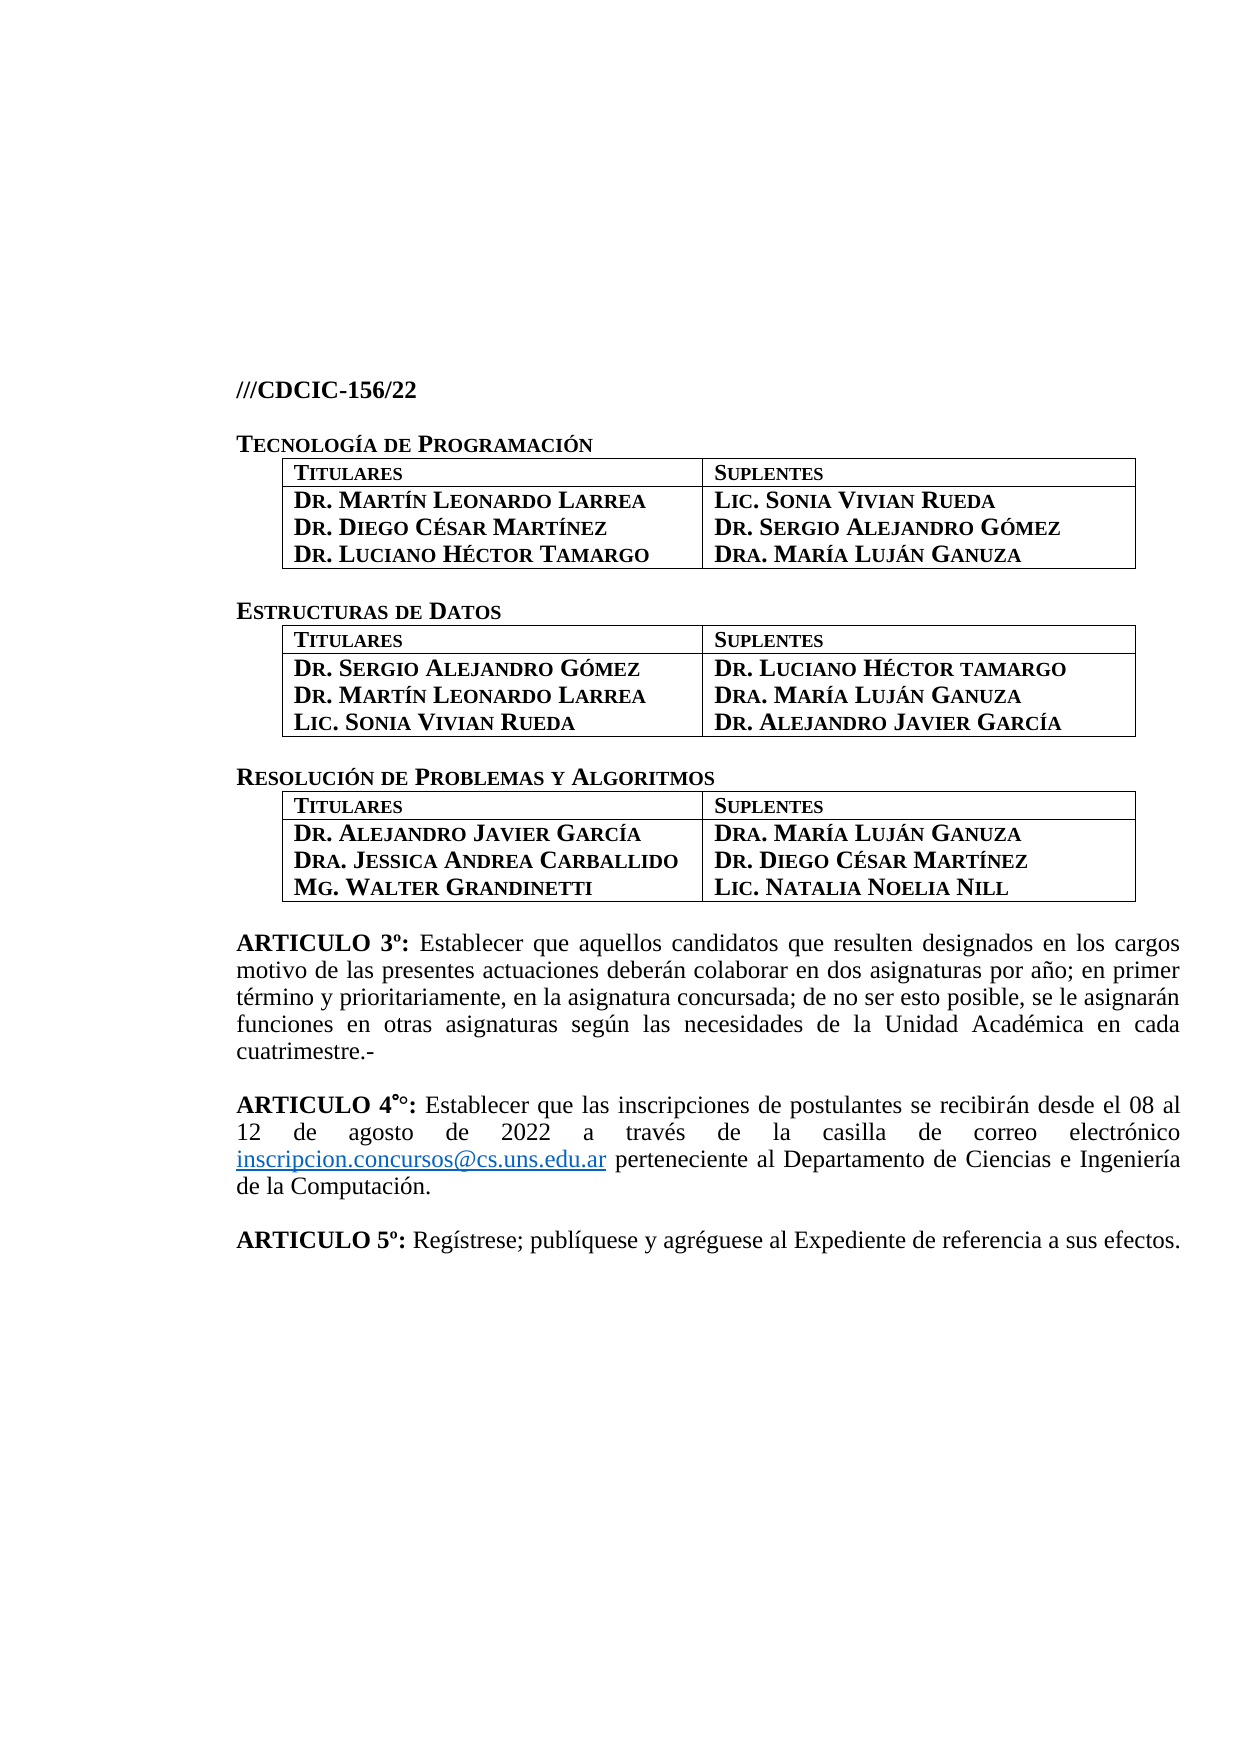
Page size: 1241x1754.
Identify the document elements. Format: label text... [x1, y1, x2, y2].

table_cell Dr. Alejandro Javier García [283, 820, 702, 847]
table_cell Lic. Sonia Vivian Rueda Dr. Sergio Alejandro Gómez [703, 487, 1135, 541]
table_cell Lic. Natalia Noelia Nill [703, 874, 1135, 901]
subtitle Tecnología de Programación [236, 431, 1181, 458]
table_cell Dr. Sergio Alejandro Gómez [283, 654, 702, 681]
table_cell Dr. Luciano Héctor tamargo [703, 654, 1135, 681]
table_cell Dra. María Luján Ganuza [703, 541, 1135, 568]
table_header Suplentes [703, 792, 1135, 819]
table_cell Mg. Walter Grandinetti [283, 874, 702, 901]
table_cell Dr. Diego César Martínez [703, 847, 1135, 874]
table_cell Dr. Martín Leonardo Larrea Dr. Diego César Martínez [283, 487, 702, 541]
table_header Suplentes [703, 459, 1135, 486]
table_header Suplentes [703, 626, 1135, 653]
subtitle Resolución de Problemas y Algoritmos [236, 764, 1181, 791]
text ARTICULO 5º: Regístrese; publíquese y agréguese al Expediente de referencia a sus efectos. [236, 1227, 1181, 1254]
table_cell Dra. María Luján Ganuza [703, 820, 1135, 847]
text ///CDCIC-156/22 [236, 377, 1181, 404]
table_cell Dra. María Luján Ganuza [703, 681, 1135, 708]
subtitle Estructuras de Datos [236, 598, 1181, 625]
table_cell Dr. Martín Leonardo Larrea [283, 681, 702, 708]
table_header Titulares [283, 459, 702, 486]
table_cell Dr. Alejandro Javier García [703, 709, 1135, 736]
text ARTICULO 3º: Establecer que aquellos candidatos que resulten designados en los cargos motivo de las presentes actuaciones deberán colaborar en dos asignaturas por año; en primer término y prioritariamente, en la asignatura concursada; de no ser esto posible, se le asignarán funciones en otras asignaturas según las necesidades de la Unidad Académica en cada cuatrimestre.- [236, 929, 1181, 1065]
table_cell Dra. Jessica Andrea Carballido [283, 847, 702, 874]
text ARTICULO 4°: Establecer que las inscripciones de postulantes se recibirán desde el 08 al 12 de agosto de 2022 a través de la casilla de correo electrónico inscripcion.concursos@cs.uns.edu.ar perteneciente al Departamento de Ciencias e Ingeniería de la Computación. [236, 1092, 1181, 1200]
table_header Titulares [283, 626, 702, 653]
table_cell Dr. Luciano Héctor Tamargo [283, 541, 702, 568]
table_header Titulares [283, 792, 702, 819]
table_cell Lic. Sonia Vivian Rueda [283, 709, 702, 736]
